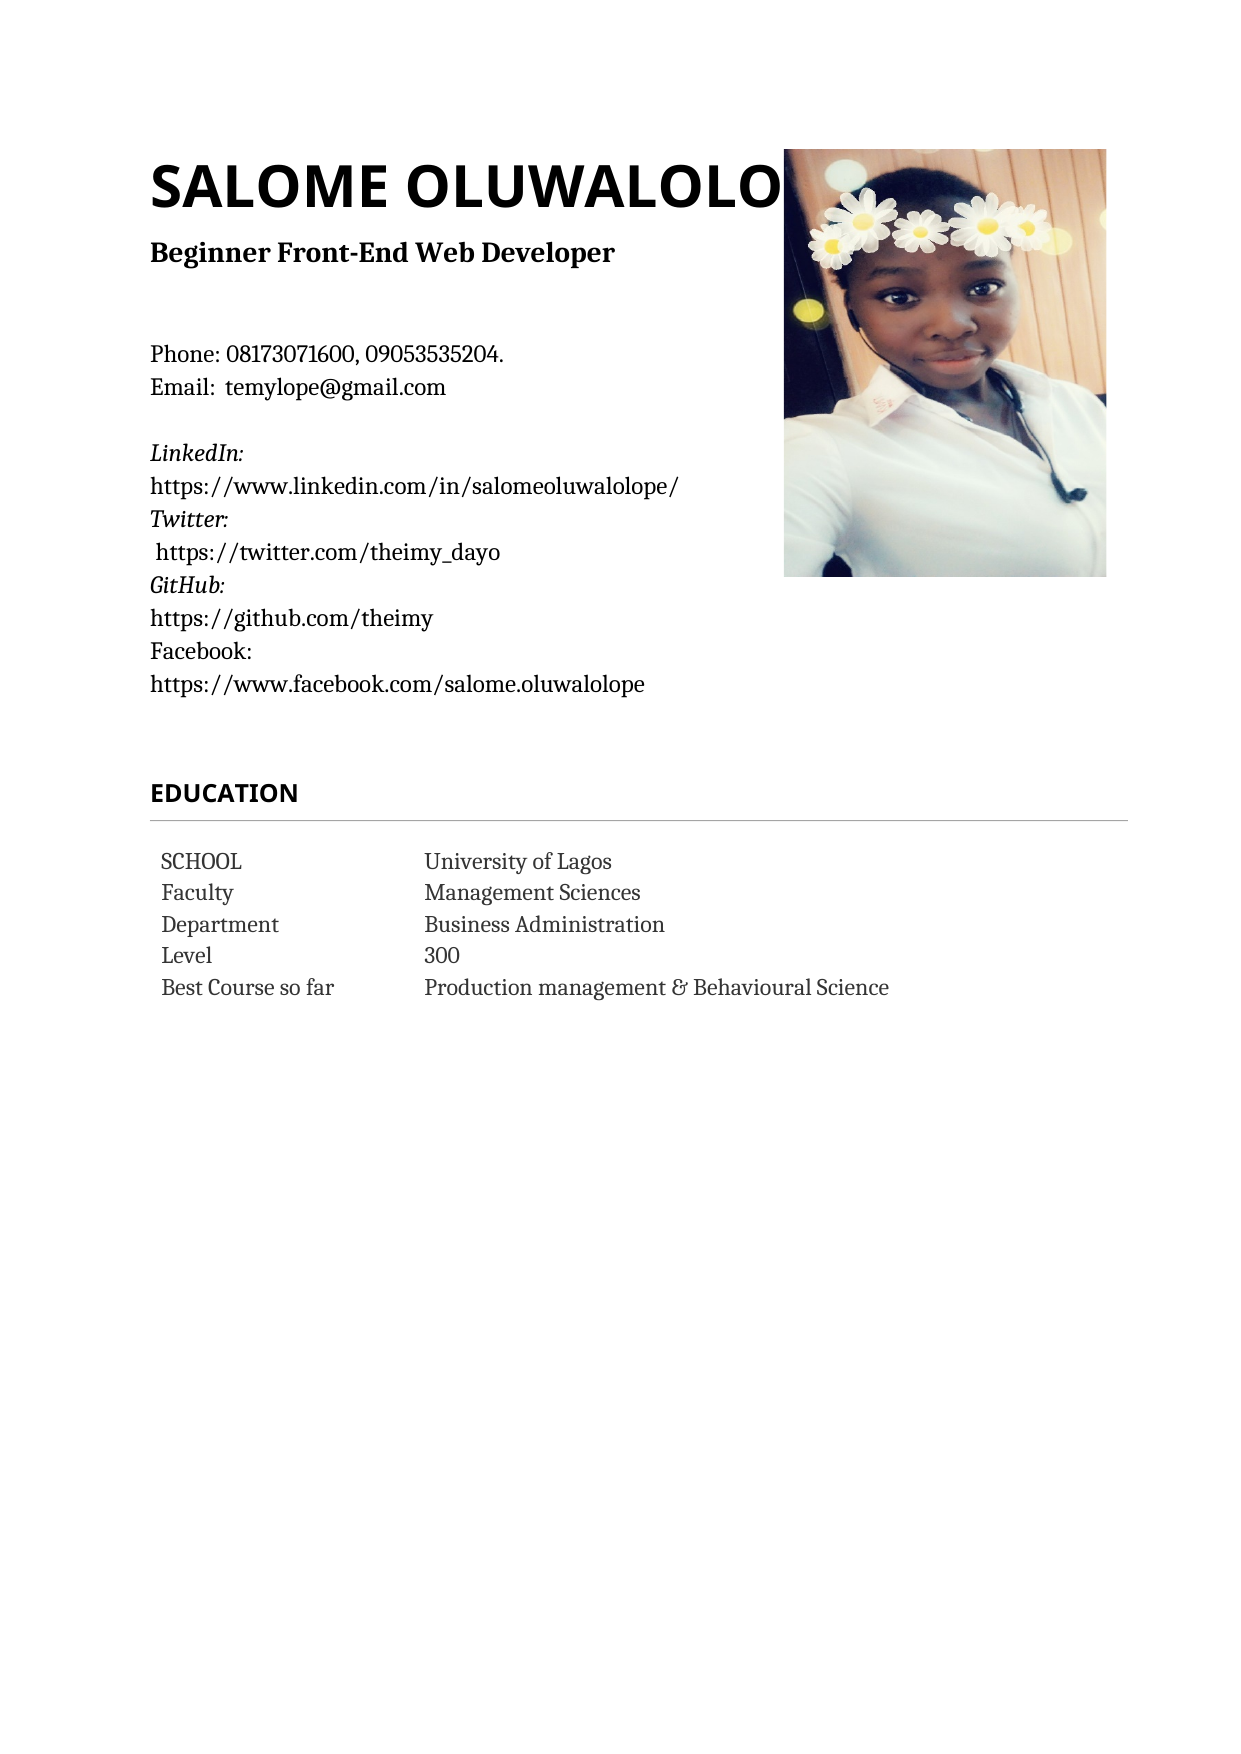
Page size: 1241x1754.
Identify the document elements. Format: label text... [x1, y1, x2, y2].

table_header SCHOOL [150, 848, 413, 879]
text https://www.linkedin.com/in/salomeoluwalolope/ [150, 472, 783, 501]
text Phone: 08173071600, 09053535204. [150, 340, 783, 369]
table_cell Department [150, 911, 413, 942]
text Beginner Front-End Web Developer [150, 236, 783, 270]
table_header University of Lagos [413, 848, 1090, 879]
text LinkedIn: [150, 439, 783, 468]
table_cell Production management & Behavioural Science [413, 974, 1090, 1005]
text Twitter: [150, 505, 783, 534]
text GitHub: [150, 571, 1106, 600]
text EDUCATION [150, 775, 1106, 809]
table_cell Business Administration [413, 911, 1090, 942]
text Email: temylope@gmail.com [150, 373, 783, 402]
picture [783, 149, 1107, 577]
text SALOME OLUWALOLOPE [150, 145, 1106, 224]
text https://www.facebook.com/salome.oluwalolope [150, 670, 1106, 699]
table_cell Level [150, 942, 413, 973]
text https://github.com/theimy Facebook: [150, 604, 1106, 666]
text https://twitter.com/theimy_dayo [150, 538, 783, 567]
table_cell Best Course so far [150, 974, 413, 1005]
table_cell Management Sciences [413, 879, 1090, 911]
table_cell Faculty [150, 879, 413, 911]
table_cell 300 [413, 942, 1090, 973]
